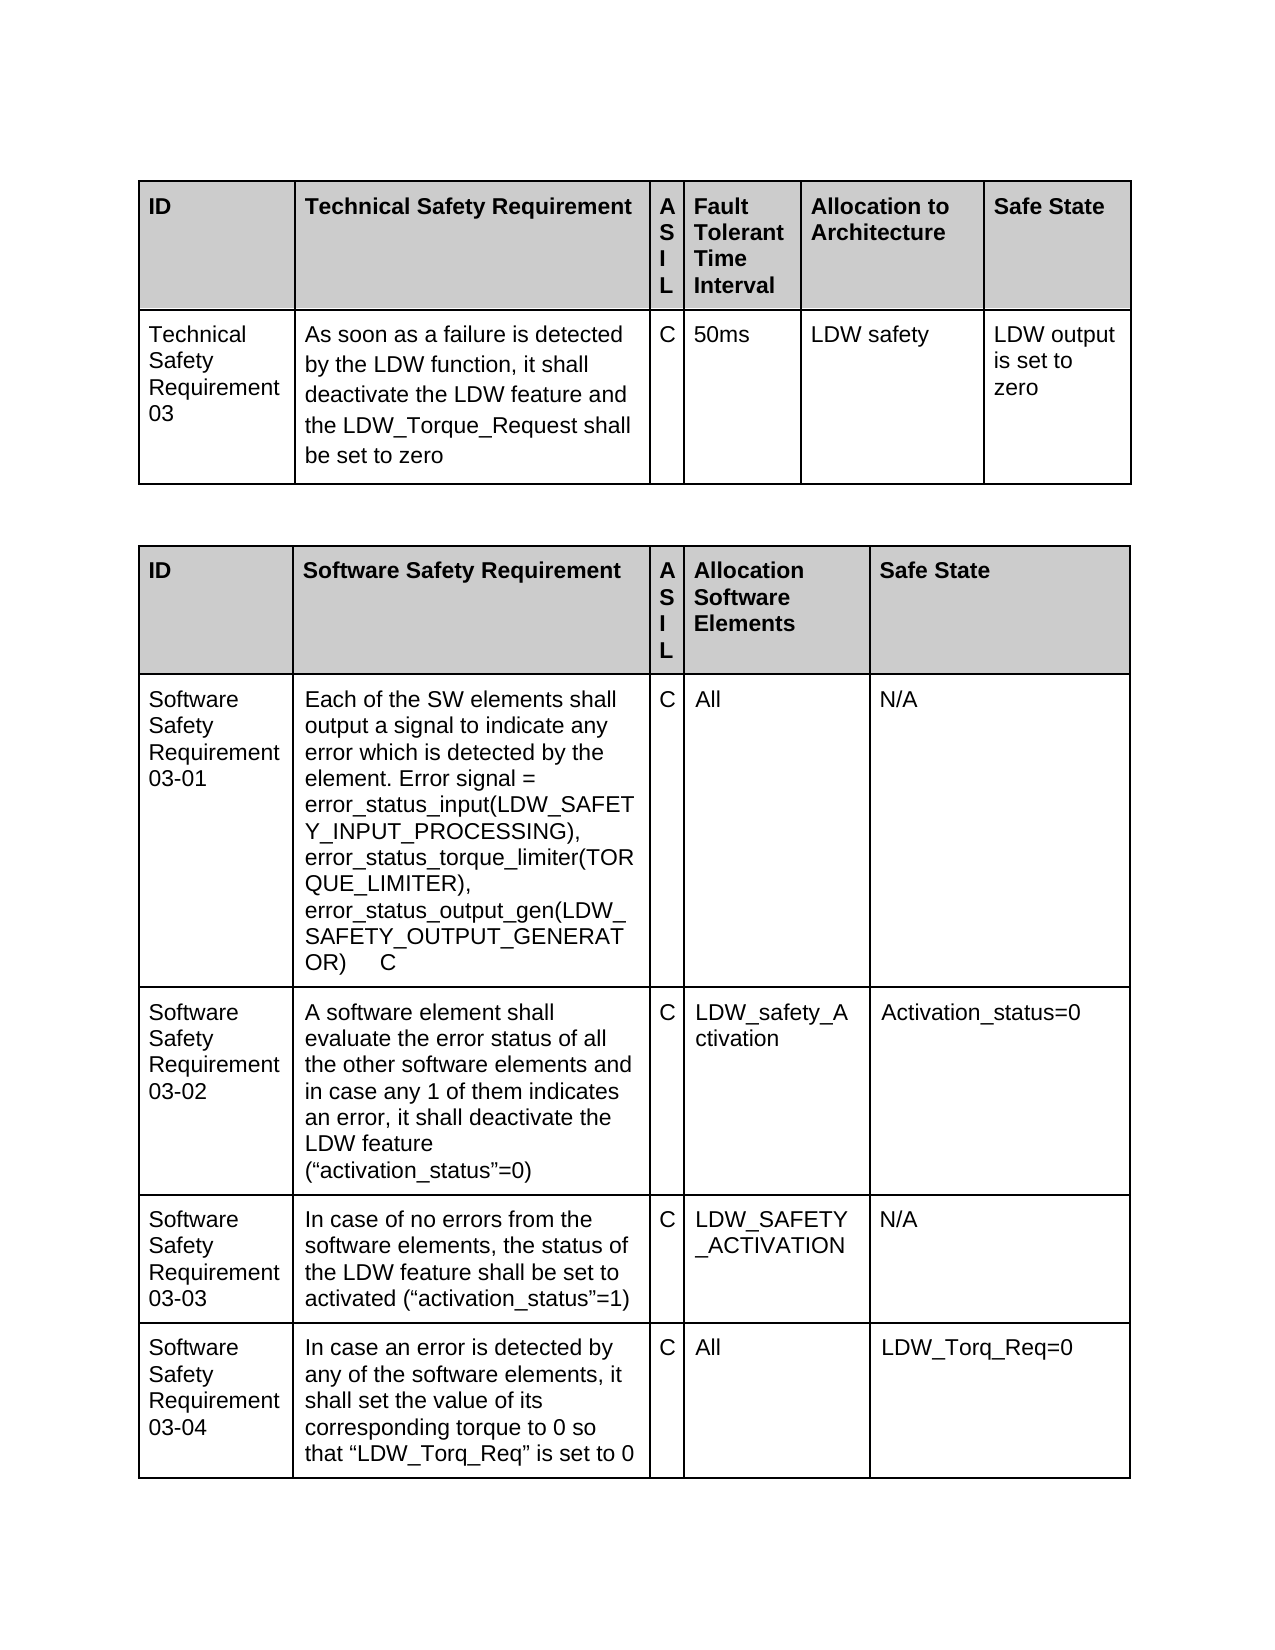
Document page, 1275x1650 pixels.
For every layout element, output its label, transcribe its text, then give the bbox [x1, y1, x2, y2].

table_header Software Safety Requirement [294, 547, 649, 673]
table_cell Software Safety Requirement03-01 [140, 675, 292, 986]
table_cell In case of no errors from the software elements, the status of the LDW feature shall be set to activated (“activation_status”=1) [294, 1196, 649, 1322]
table_cell C [651, 675, 683, 986]
table_header ID [140, 547, 292, 673]
table_cell N/A [871, 675, 1129, 986]
table_cell C [651, 1196, 683, 1322]
table_cell C [651, 311, 683, 482]
table_cell Each of the SW elements shall output a signal to indicate any error which is detected by the element. Error signal = error_status_input(LDW_SAFETY_INPUT_PROCESSING), error_status_torque_limiter(TORQUE_LIMITER), error_status_output_gen(LDW_SAFETY_OUTPUT_GENERATOR) C [294, 675, 649, 986]
table_cell LDW safety [802, 311, 983, 482]
table_header Safe State [871, 547, 1129, 673]
table_cell Software Safety Requirement03-04 [140, 1324, 292, 1477]
table_cell All [685, 675, 869, 986]
table_cell LDW_SAFETY_ACTIVATION [685, 1196, 869, 1322]
table_header Technical Safety Requirement [296, 182, 649, 308]
table_cell As soon as a failure is detected by the LDW function, it shall deactivate the LDW feature and the LDW_Torque_Request shall be set to zero [296, 311, 649, 482]
table_cell LDW_safety_Activation [685, 988, 869, 1193]
table_cell In case an error is detected by any of the software elements, it shall set the value of its corresponding torque to 0 so that “LDW_Torq_Req” is set to 0 [294, 1324, 649, 1477]
table_cell LDW_Torq_Req=0 [871, 1324, 1129, 1477]
table_header Fault Tolerant Time Interval [685, 182, 800, 308]
table_header ID [140, 182, 294, 308]
table_cell A software element shall evaluate the error status of all the other software elements and in case any 1 of them indicates an error, it shall deactivate the LDW feature (“activation_status”=0) [294, 988, 649, 1193]
table_cell Software Safety Requirement03-03 [140, 1196, 292, 1322]
table_cell Activation_status=0 [871, 988, 1129, 1193]
table_header ASIL [651, 182, 683, 308]
table_header Allocation Software Elements [685, 547, 869, 673]
table_cell Technical Safety Requirement 03 [140, 311, 294, 482]
table_cell C [651, 1324, 683, 1477]
table_cell LDW output is set to zero [985, 311, 1130, 482]
table_cell N/A [871, 1196, 1129, 1322]
table_cell Software Safety Requirement03-02 [140, 988, 292, 1193]
table_header Allocation to Architecture [802, 182, 983, 308]
table_header ASIL [651, 547, 683, 673]
table_cell All [685, 1324, 869, 1477]
table_header Safe State [985, 182, 1130, 308]
table_cell 50ms [685, 311, 800, 482]
table_cell C [651, 988, 683, 1193]
